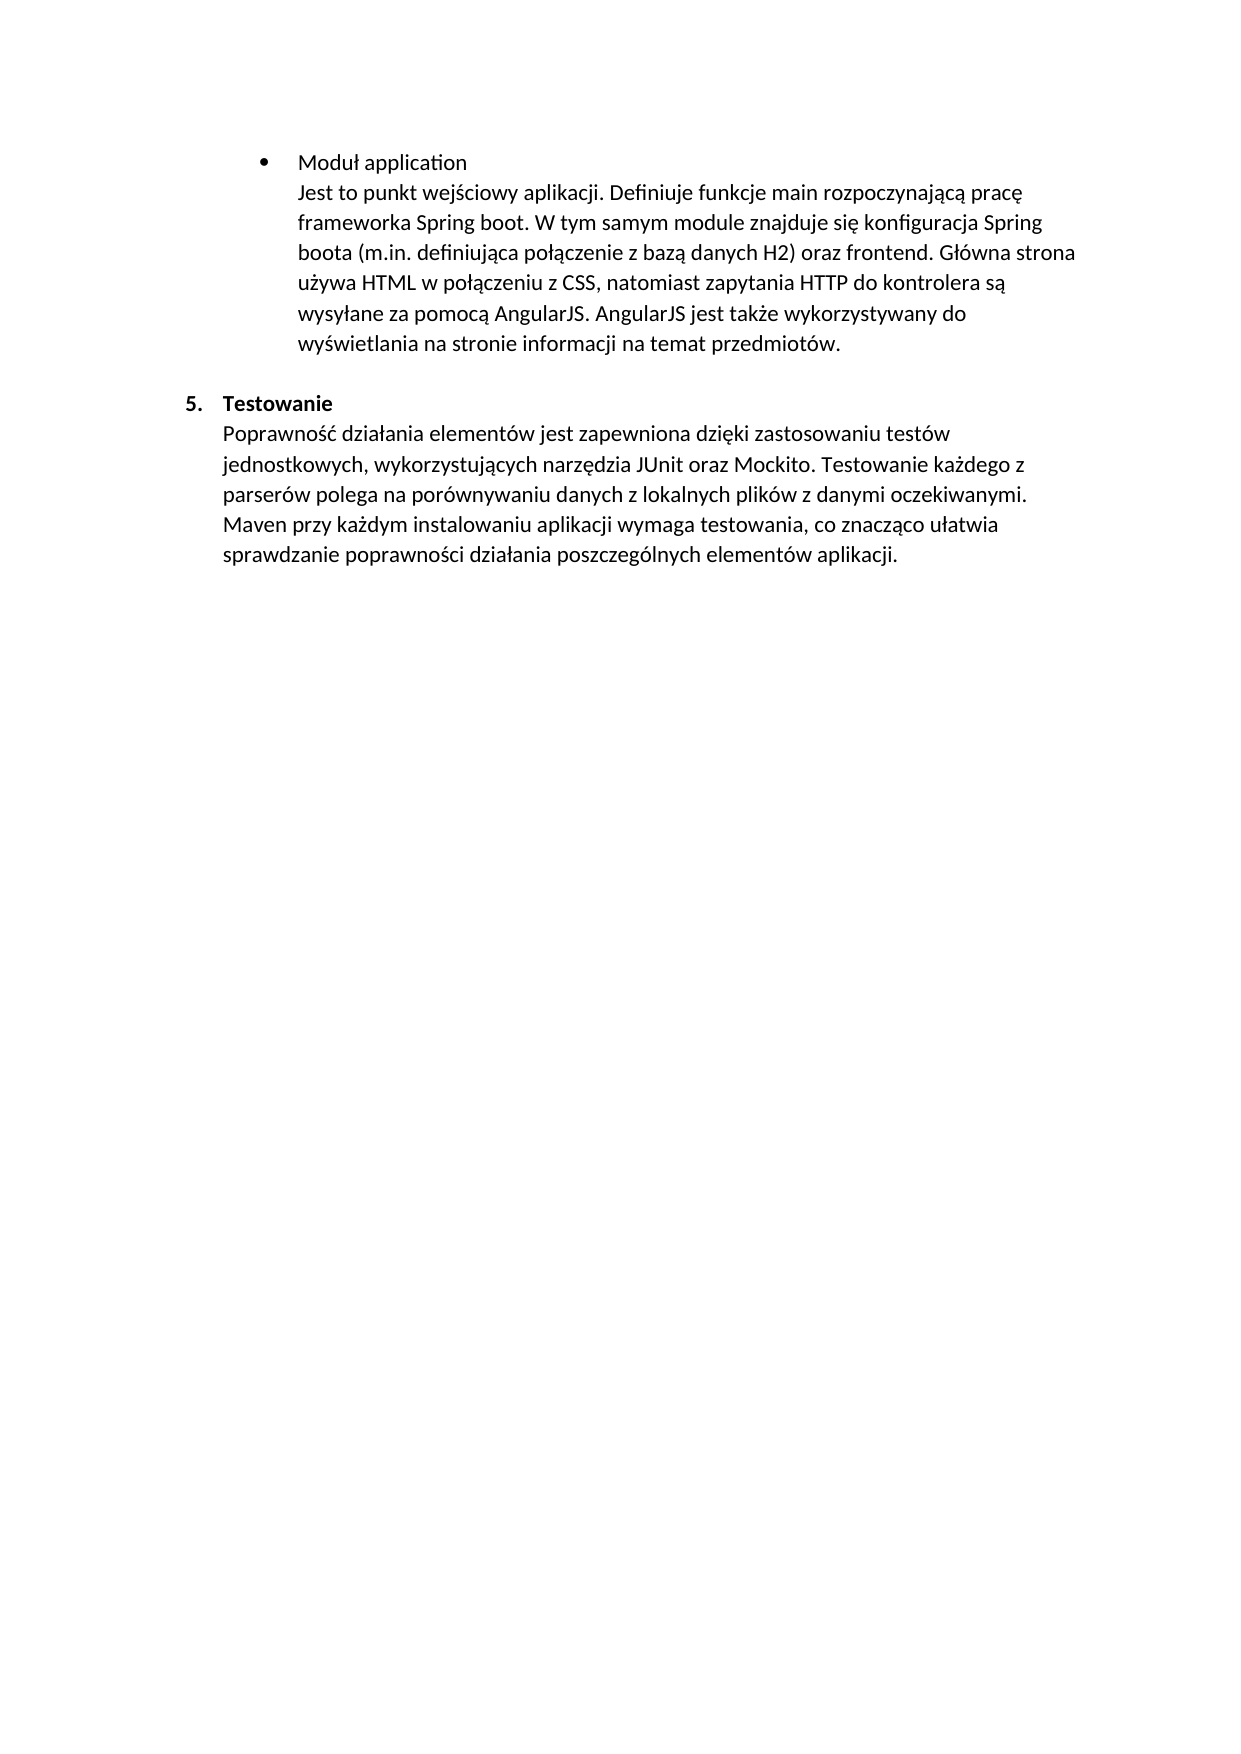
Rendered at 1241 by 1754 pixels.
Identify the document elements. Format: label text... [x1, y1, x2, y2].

list Testowanie [185, 389, 1093, 417]
list Poprawność działania elementów jest zapewniona dzięki zastosowaniu testów jednostkowych, wykorzystujących narzędzia JUnit oraz Mockito. Testowanie każdego z parserów polega na porównywaniu danych z lokalnych plików z danymi oczekiwanymi. Maven przy każdym instalowaniu aplikacji wymaga testowania, co znacząco ułatwia sprawdzanie poprawności działania poszczególnych elementów aplikacji. [223, 419, 1093, 568]
list Moduł application [260, 148, 1093, 176]
list Jest to punkt wejściowy aplikacji. Definiuje funkcje main rozpoczynającą pracę frameworka Spring boot. W tym samym module znajduje się konfiguracja Spring boota (m.in. definiująca połączenie z bazą danych H2) oraz frontend. Główna strona używa HTML w połączeniu z CSS, natomiast zapytania HTTP do kontrolera są wysyłane za pomocą AngularJS. AngularJS jest także wykorzystywany do wyświetlania na stronie informacji na temat przedmiotów. [298, 178, 1093, 357]
